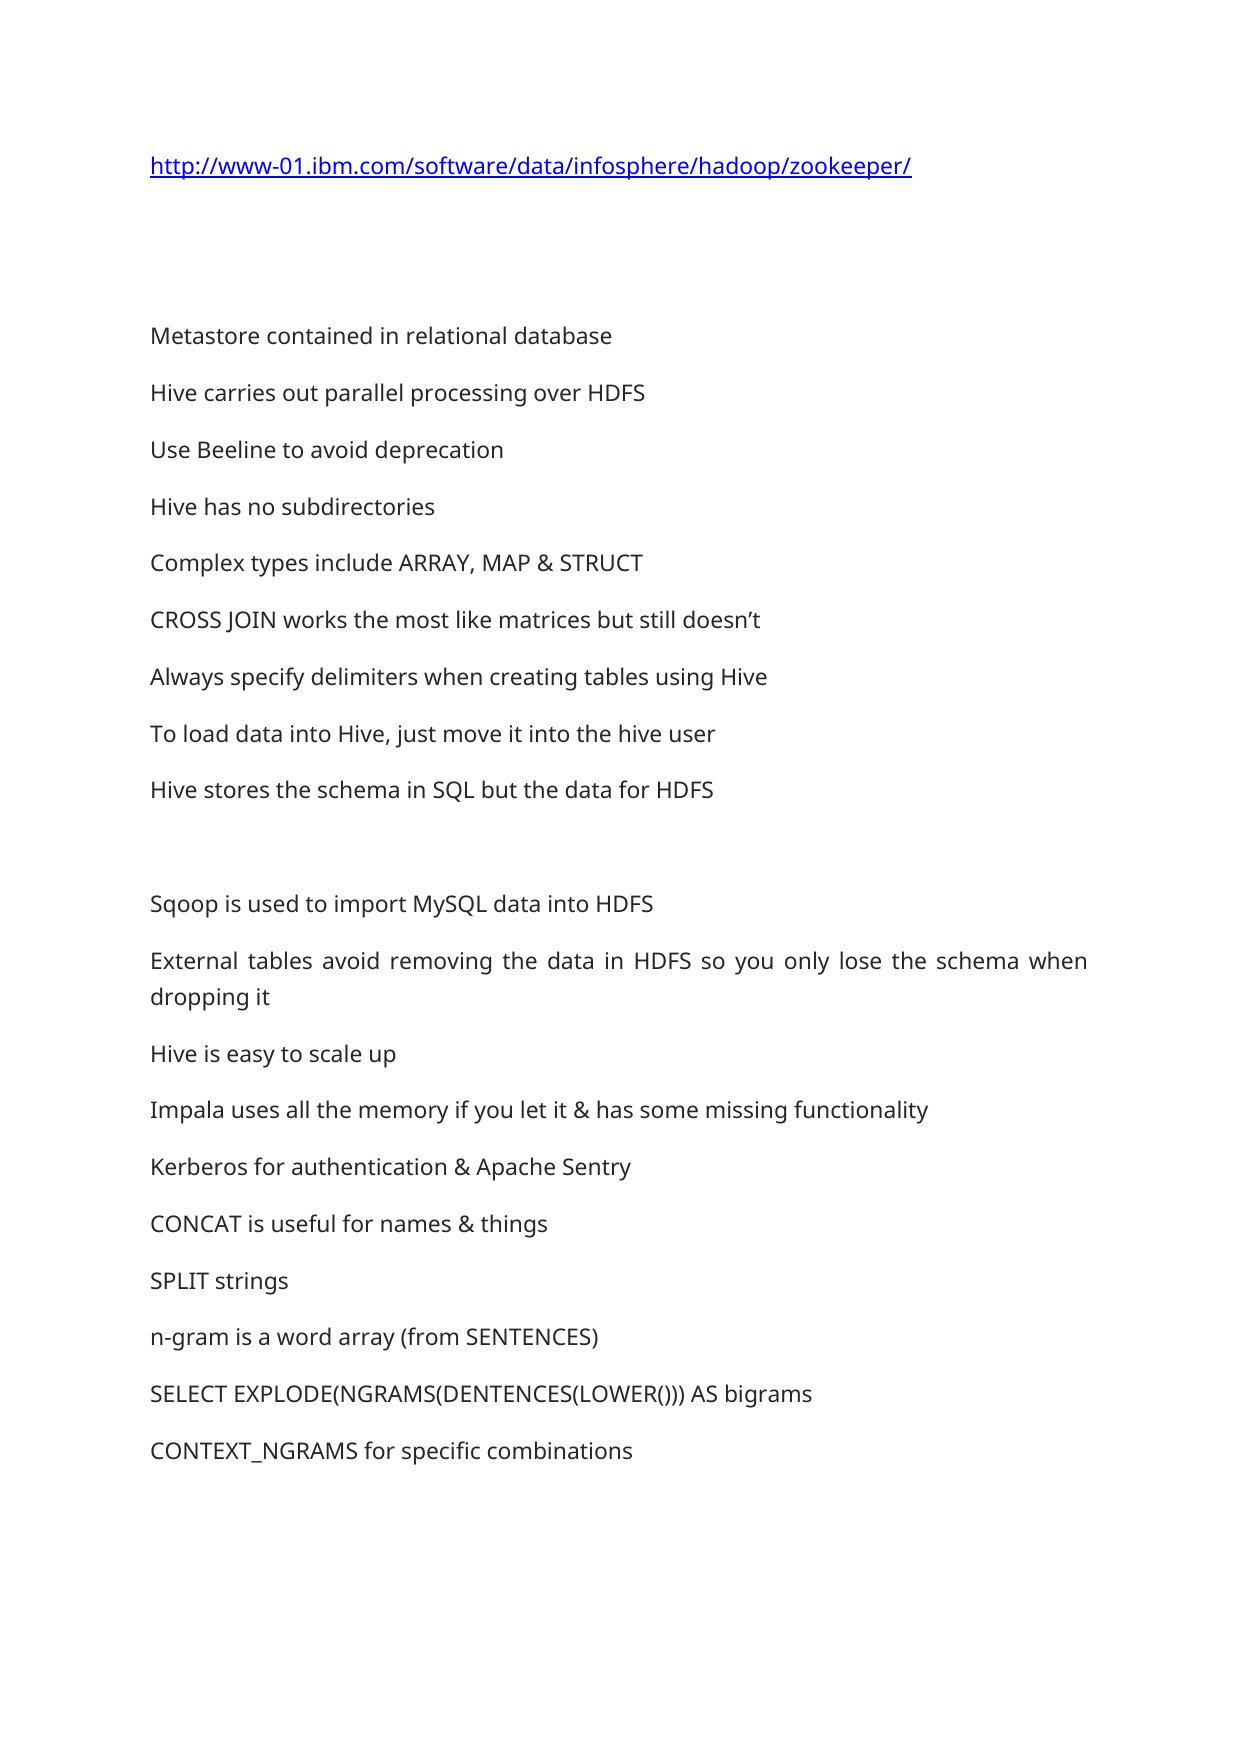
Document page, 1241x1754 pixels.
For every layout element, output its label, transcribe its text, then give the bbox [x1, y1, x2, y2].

text Complex types include ARRAY, MAP & STRUCT [150, 547, 1090, 579]
text Hive is easy to scale up [150, 1037, 1090, 1069]
text Metastore contained in relational database [150, 320, 1090, 352]
text SPLIT strings [150, 1264, 1090, 1296]
text n-gram is a word array (from SENTENCES) [150, 1321, 1090, 1353]
text To load data into Hive, just move it into the hive user [150, 718, 1090, 749]
text CROSS JOIN works the most like matrices but still doesn’t [150, 604, 1090, 635]
text Impala uses all the memory if you let it & has some missing functionality [150, 1094, 1090, 1126]
text Sqoop is used to import MySQL data into HDFS [150, 888, 1090, 919]
text Hive has no subdirectories [150, 491, 1090, 522]
text Hive stores the schema in SQL but the data for HDFS [150, 774, 1090, 806]
text CONTEXT_NGRAMS for specific combinations [150, 1435, 1090, 1466]
text SELECT EXPLODE(NGRAMS(DENTENCES(LOWER())) AS bigrams [150, 1378, 1090, 1409]
text Use Beeline to avoid deprecation [150, 434, 1090, 465]
text Kerberos for authentication & Apache Sentry [150, 1151, 1090, 1182]
text http://www-01.ibm.com/software/data/infosphere/hadoop/zookeeper/ [150, 150, 1090, 181]
text Always specify delimiters when creating tables using Hive [150, 661, 1090, 692]
text CONCAT is useful for names & things [150, 1208, 1090, 1239]
text External tables avoid removing the data in HDFS so you only lose the schema when dropping it [150, 945, 1090, 1012]
text Hive carries out parallel processing over HDFS [150, 377, 1090, 408]
